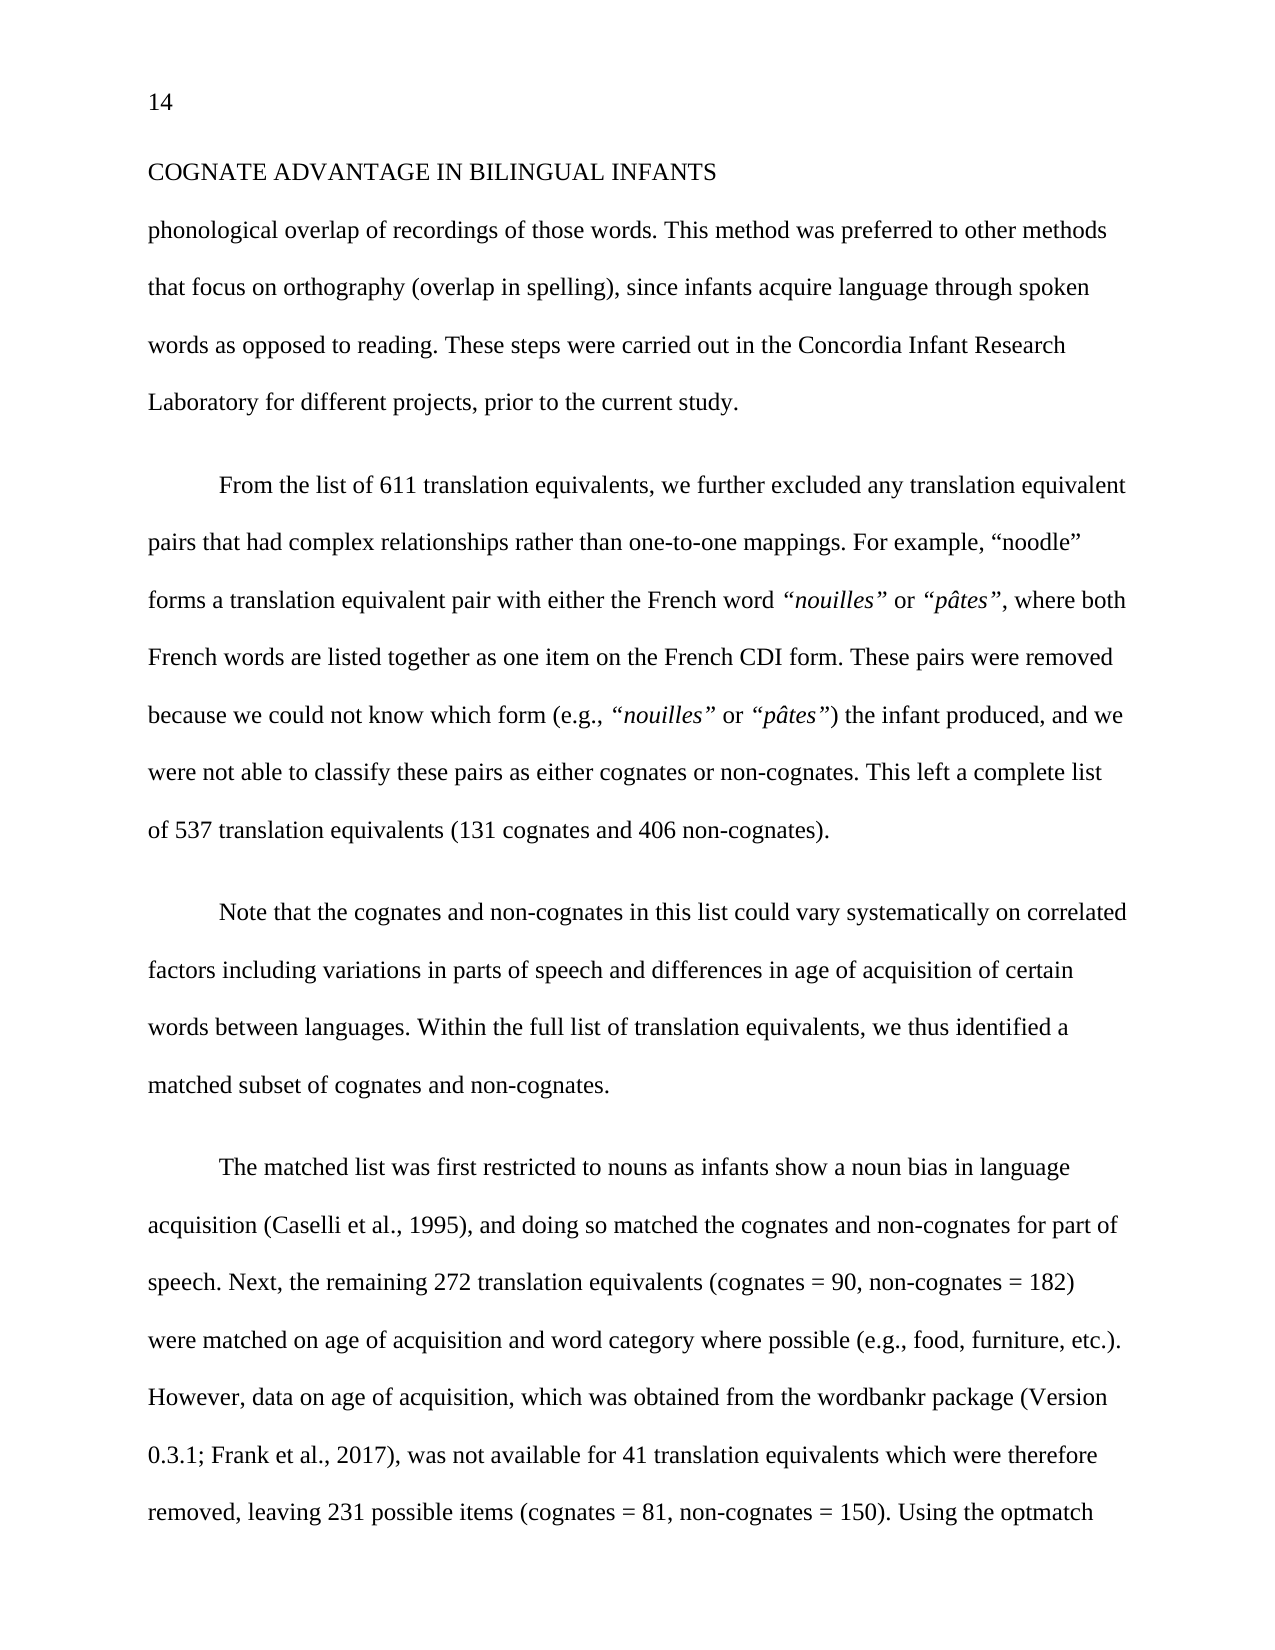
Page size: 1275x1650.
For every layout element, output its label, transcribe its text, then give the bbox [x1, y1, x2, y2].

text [148, 215, 1127, 416]
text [148, 1152, 1127, 1526]
text From the list of 611 translation equivalents, we further excluded any translation equivalent pairs that had complex relationships rather than one-to-one mappings. For example, “noodle” forms a translation equivalent pair with either the French word “nouilles” or “pâtes”, where both French words are listed together as one item on the French CDI form. These pairs were removed because we could not know which form (e.g., “nouilles” or “pâtes”) the infant produced, and we were not able to classify these pairs as either cognates or non-cognates. This left a complete list of 537 translation equivalents (131 cognates and 406 non-cognates). [148, 470, 1127, 844]
text Note that the cognates and non-cognates in this list could vary systematically on correlated factors including variations in parts of speech and differences in age of acquisition of certain words between languages. Within the full list of translation equivalents, we thus identified a matched subset of cognates and non-cognates. [148, 897, 1127, 1099]
